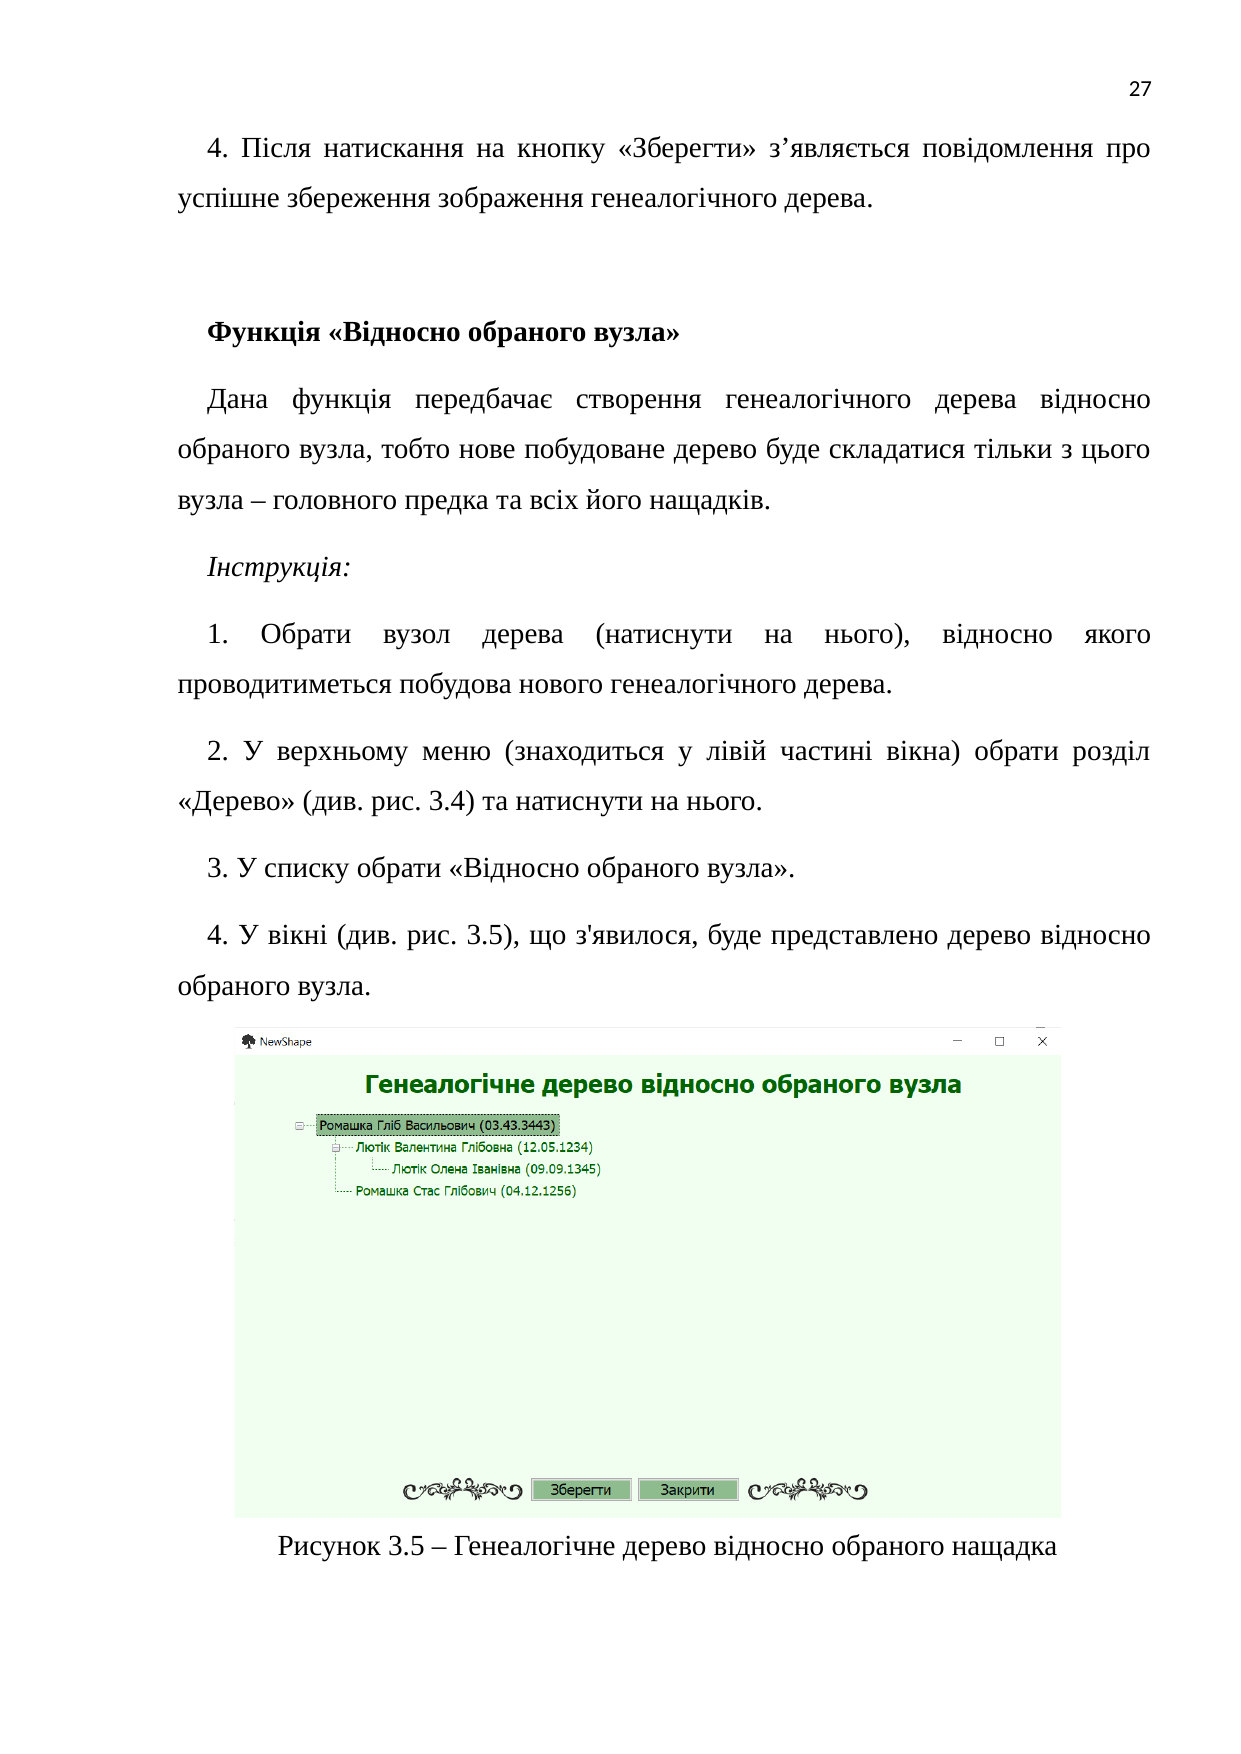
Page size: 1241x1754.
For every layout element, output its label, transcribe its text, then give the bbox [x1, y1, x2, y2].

text 2. У верхньому меню (знаходиться у лівій частині вікна) обрати розділ «Дерево» (див. рис. 3.4) та натиснути на нього. [177, 733, 1152, 817]
text Функція «Відносно обраного вузла» [177, 314, 1152, 348]
text 4. У вікні (див. рис. 3.5), що з'явилося, буде представлено дерево відносно обраного вузла. [177, 917, 1152, 1001]
text Інструкція: [177, 549, 1152, 582]
text 1. Обрати вузол дерева (натиснути на нього), відносно якого проводитиметься побудова нового генеалогічного дерева. [177, 616, 1152, 699]
text 4. Після натискання на кнопку «Зберегти» з’являється повідомлення про успішне збереження зображення генеалогічного дерева. [177, 130, 1152, 214]
text 3. У списку обрати «Відносно обраного вузла». [177, 850, 1152, 884]
text Дана функція передбачає створення генеалогічного дерева відносно обраного вузла, тобто нове побудоване дерево буде складатися тільки з цього вузла – головного предка та всіх його нащадків. [177, 381, 1152, 515]
picture [234, 1027, 1062, 1518]
